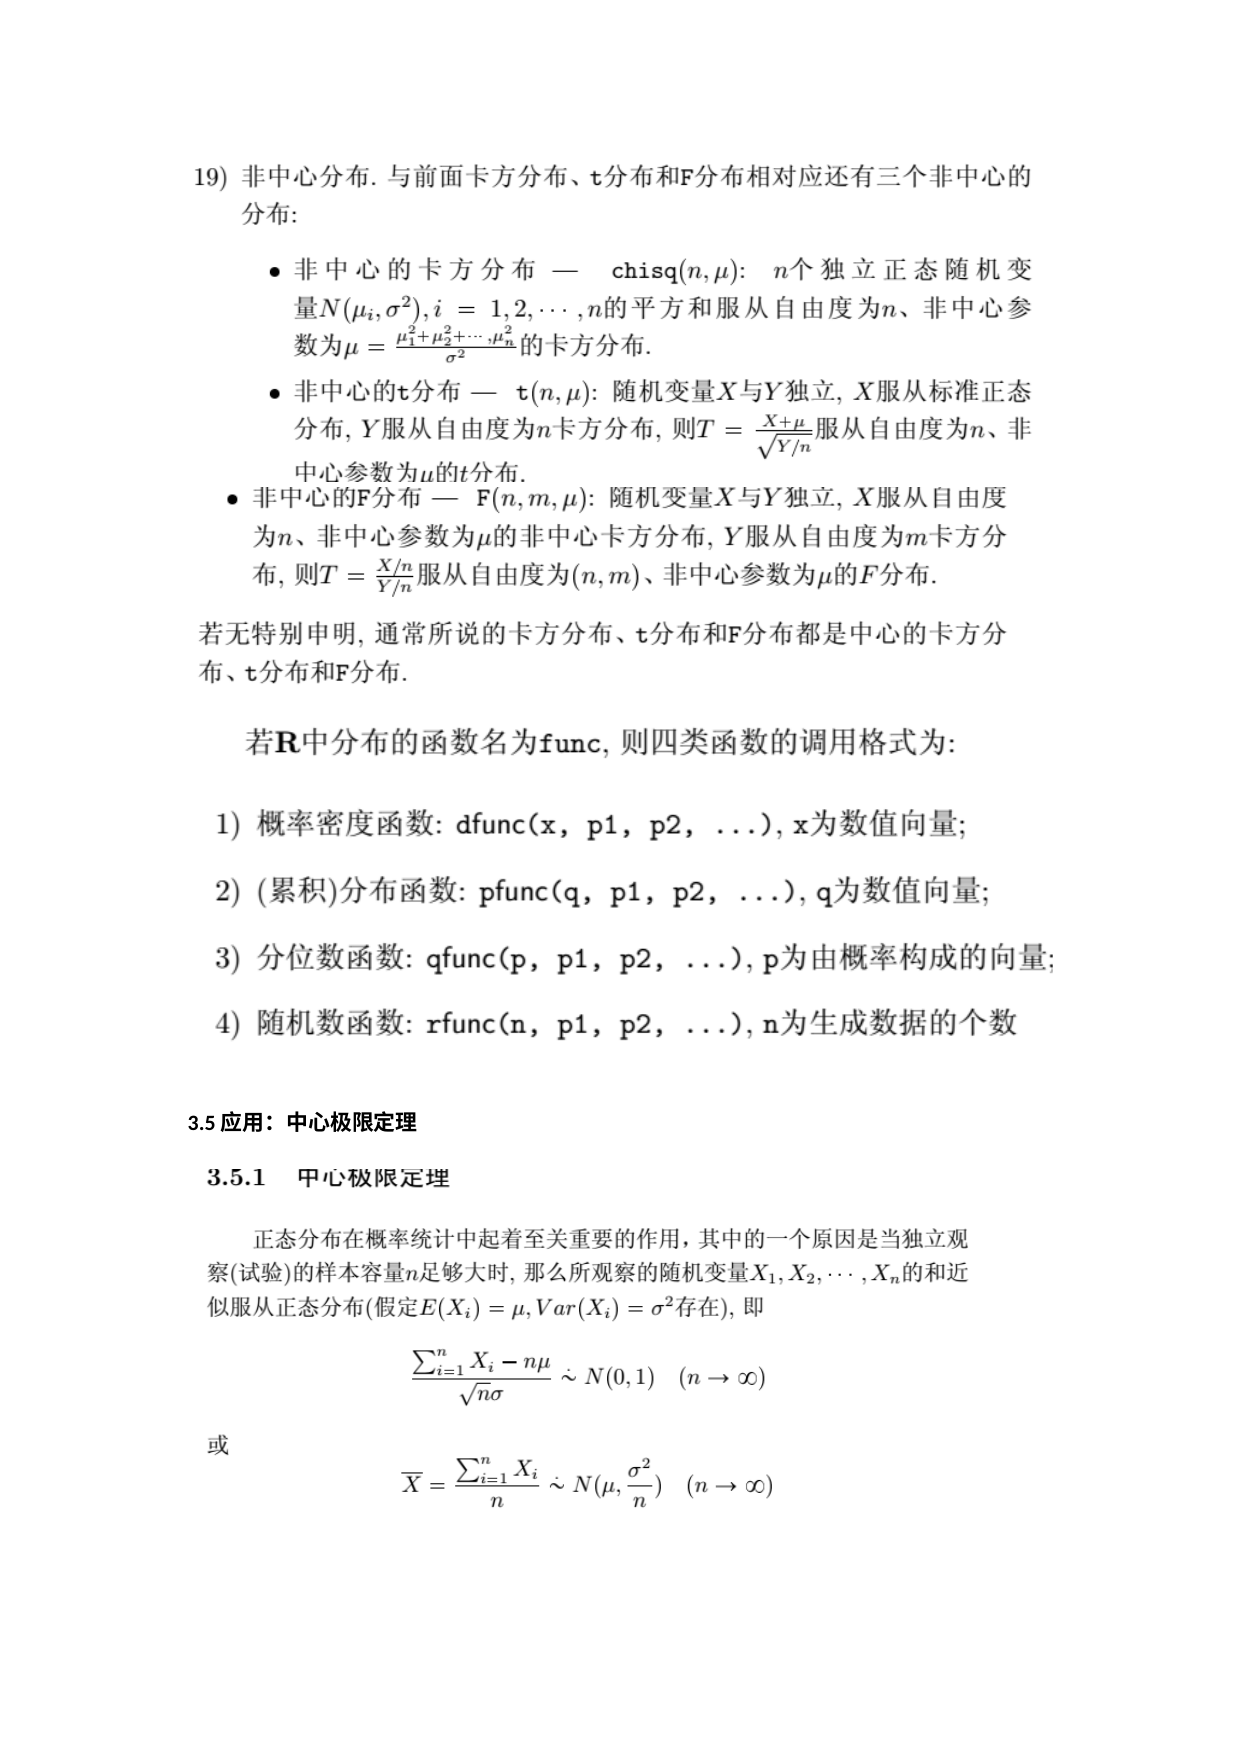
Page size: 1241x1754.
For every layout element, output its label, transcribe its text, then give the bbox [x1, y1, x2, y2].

picture [187, 162, 1053, 482]
picture [187, 714, 1053, 1053]
picture [187, 1169, 1053, 1534]
text 3.5 应用：中心极限定理 [187, 1104, 1053, 1137]
picture [187, 487, 1053, 687]
